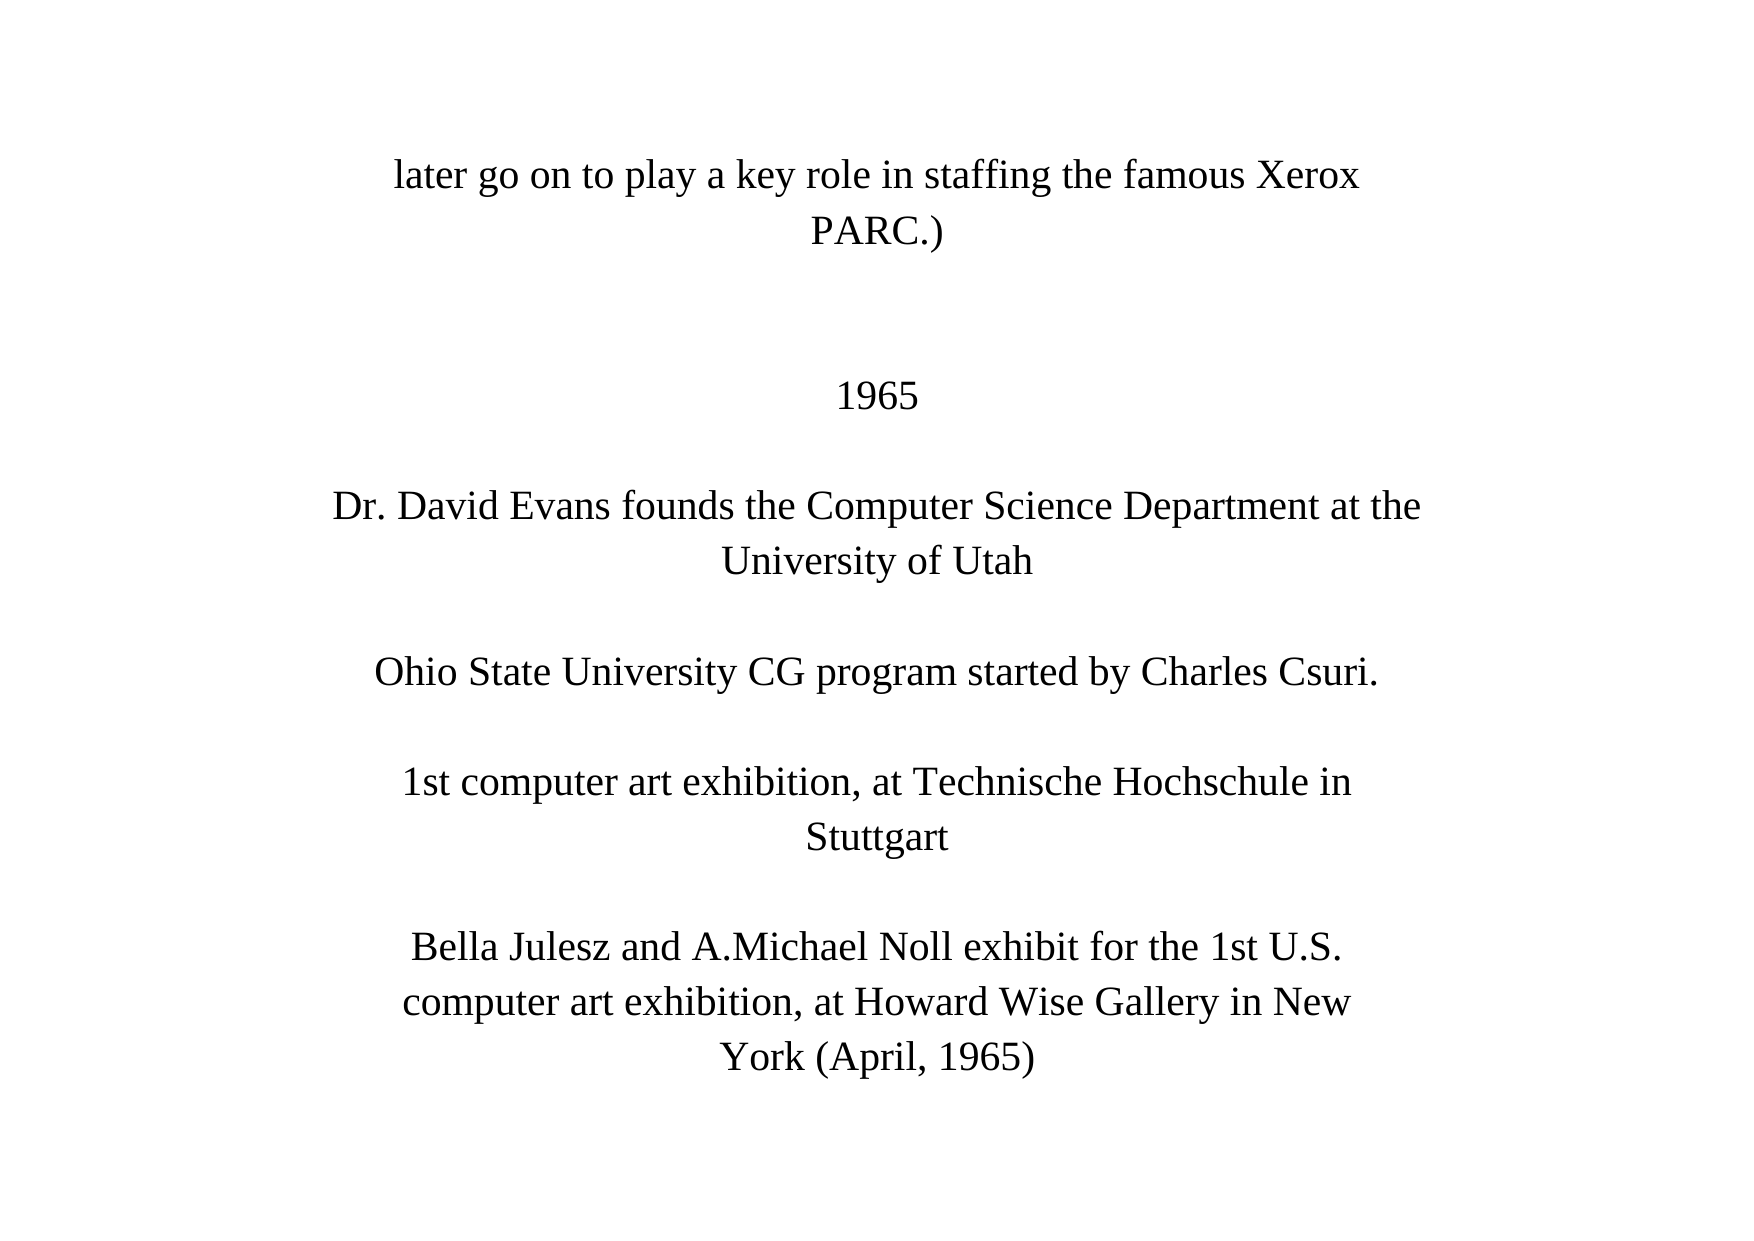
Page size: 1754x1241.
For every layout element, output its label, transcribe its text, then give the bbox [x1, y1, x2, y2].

text computer art exhibition, at Howard Wise Gallery in New [150, 977, 1604, 1024]
text Dr. David Evans founds the Computer Science Department at the [150, 481, 1604, 528]
text Ohio State University CG program started by Charles Csuri. [150, 646, 1604, 694]
text 1st computer art exhibition, at Technische Hochschule in [150, 756, 1604, 804]
text 1965 [150, 370, 1604, 418]
text PARC.) [150, 205, 1604, 253]
text later go on to play a key role in staffing the famous Xerox [150, 150, 1604, 198]
text York (April, 1965) [150, 1032, 1604, 1079]
text University of Utah [150, 536, 1604, 584]
text Stuttgart [150, 811, 1604, 859]
text Bella Julesz and A.Michael Noll exhibit for the 1st U.S. [150, 921, 1604, 969]
